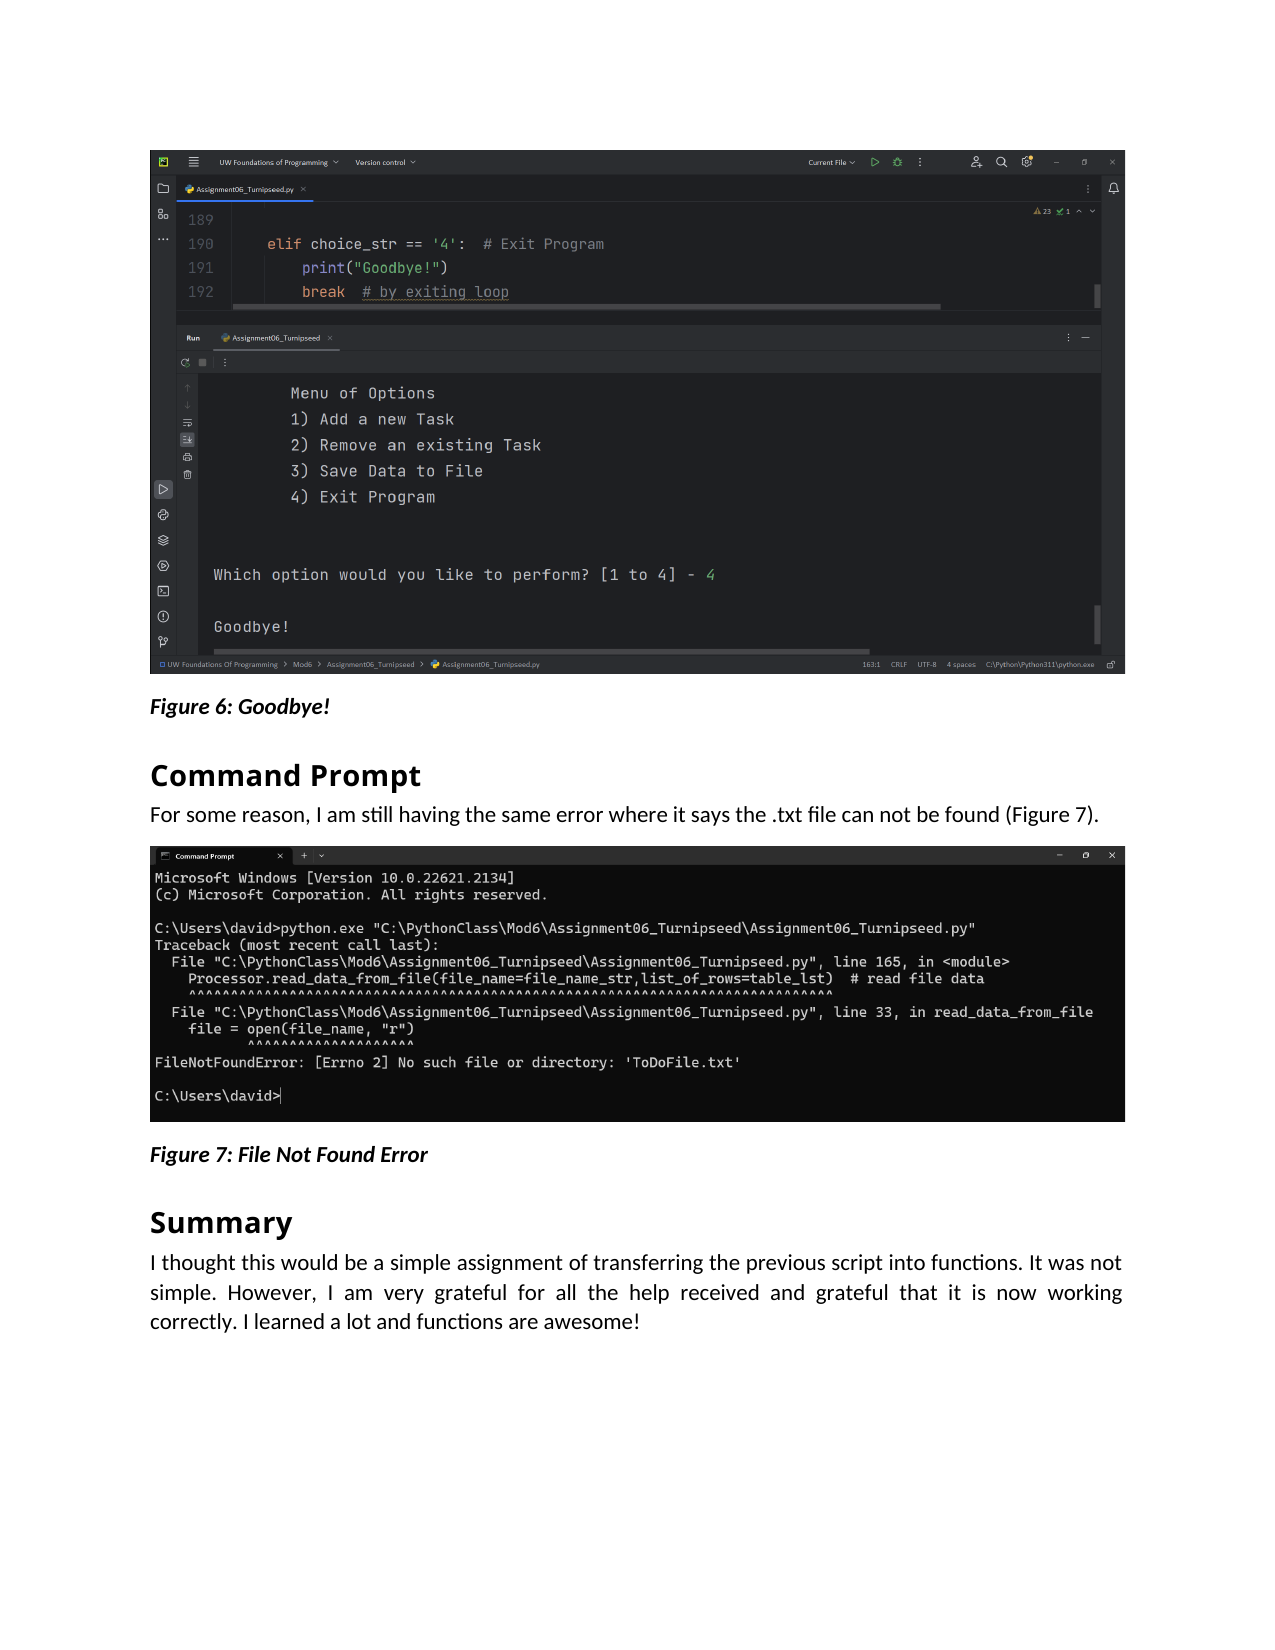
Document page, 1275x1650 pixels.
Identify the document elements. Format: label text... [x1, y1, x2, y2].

subtitle Command Prompt [150, 755, 1125, 794]
text I thought this would be a simple assignment of transferring the previous script into functions. It was not simple. However, I am very grateful for all the help received and grateful that it is now working correctly. I learned a lot and functions are awesome! [150, 1248, 1125, 1335]
subtitle Summary [150, 1202, 1125, 1242]
text For some reason, I am still having the same error where it says the .txt file can not be found (Figure 7). [150, 801, 1125, 829]
picture [150, 846, 1125, 1122]
text Figure 7: File Not Found Error [150, 1140, 1125, 1168]
text Figure 6: Goodbye! [150, 692, 1125, 720]
picture [150, 150, 1125, 674]
